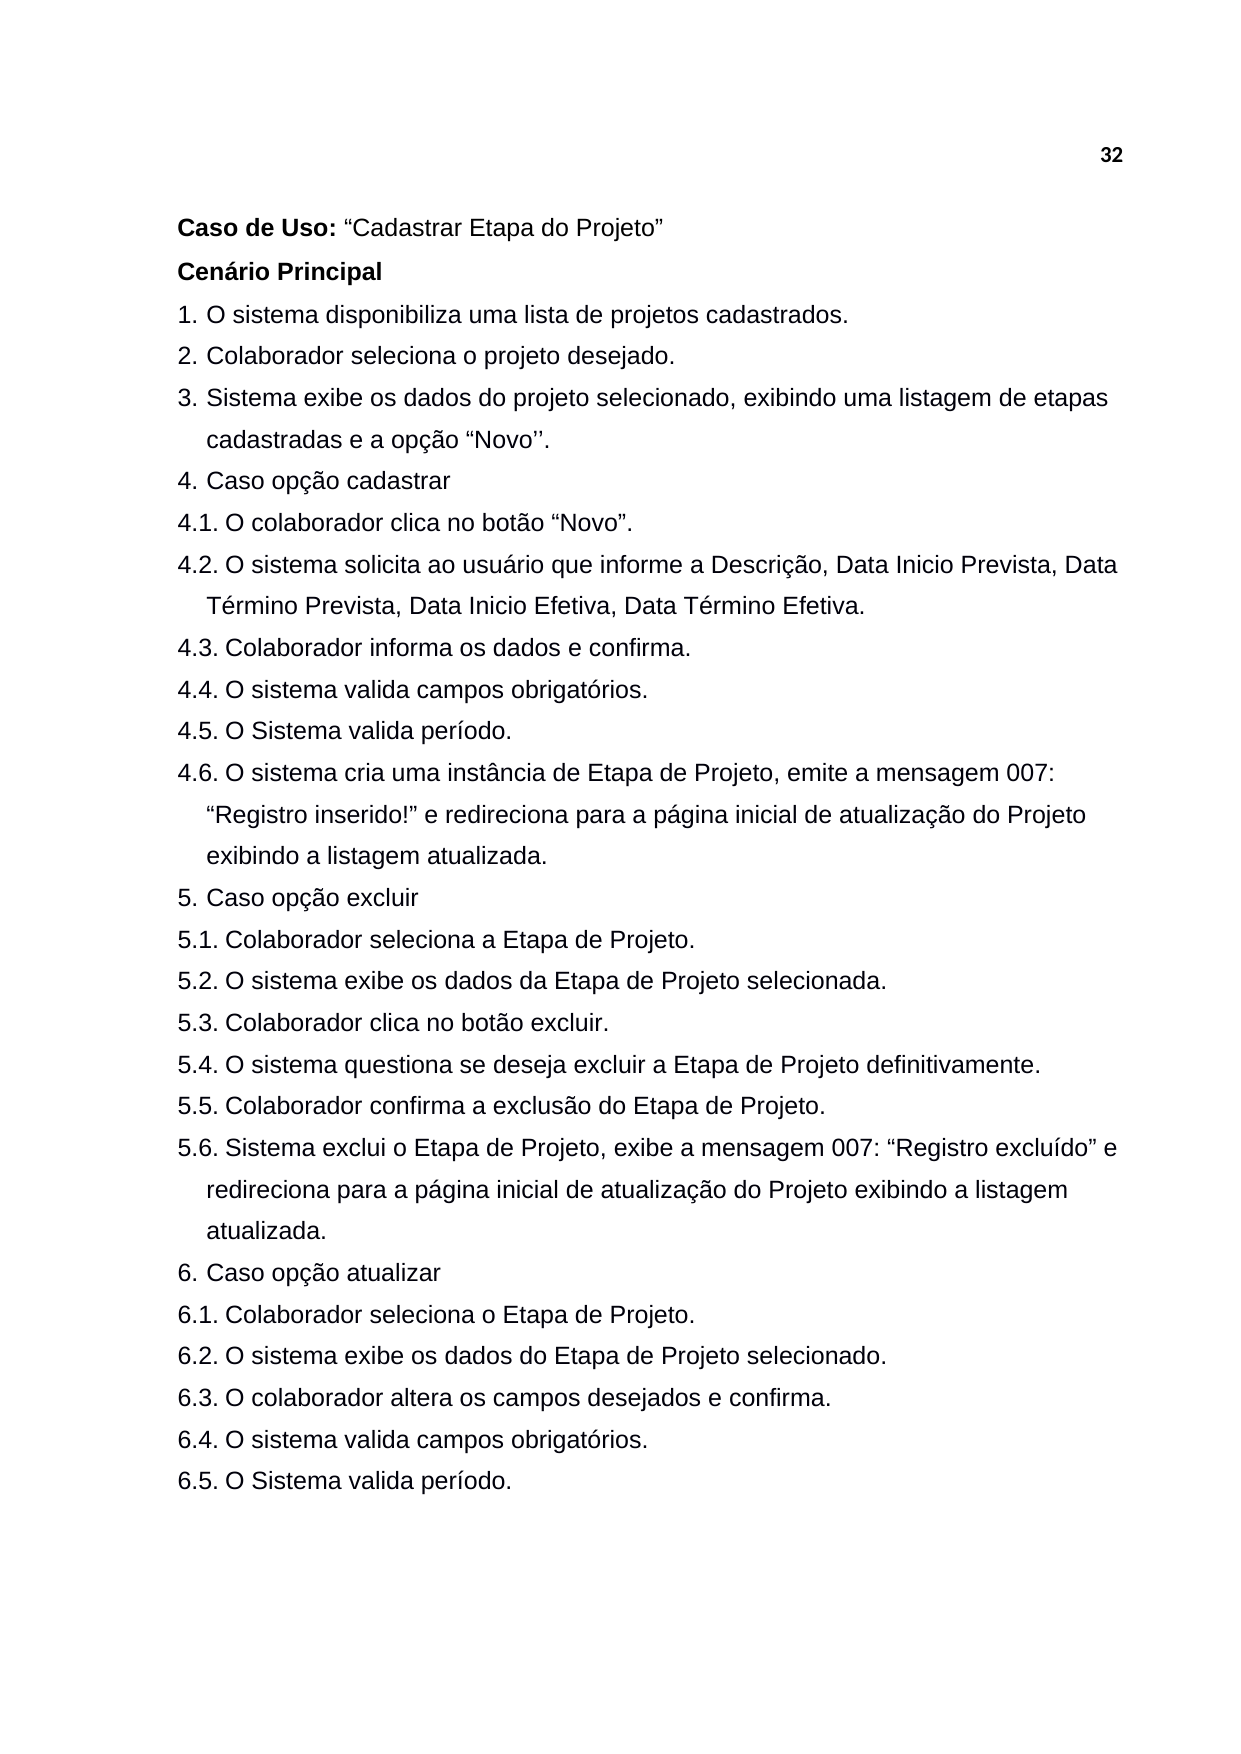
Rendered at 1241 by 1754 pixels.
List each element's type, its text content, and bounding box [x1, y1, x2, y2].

list Colaborador seleciona o projeto desejado. [177, 341, 1121, 370]
text 4.5. O Sistema valida período. [177, 716, 1121, 745]
text 5.6. Sistema exclui o Etapa de Projeto, exibe a mensagem 007: “Registro excluído” e redireciona para a página inicial de atualização do Projeto exibindo a listagem atualizada. [177, 1133, 1121, 1245]
list O sistema disponibiliza uma lista de projetos cadastrados. [177, 299, 1121, 328]
text Cenário Principal [177, 257, 1123, 285]
text 5.2. O sistema exibe os dados da Etapa de Projeto selecionada. [177, 966, 1121, 995]
text 5.4. O sistema questiona se deseja excluir a Etapa de Projeto definitivamente. [177, 1049, 1121, 1078]
text 6.1. Colaborador seleciona o Etapa de Projeto. [177, 1299, 1121, 1328]
text 4.3. Colaborador informa os dados e confirma. [177, 633, 1121, 662]
text 6.5. O Sistema valida período. [177, 1466, 1121, 1495]
text 4. Caso opção cadastrar [177, 466, 1121, 495]
text 4.6. O sistema cria uma instância de Etapa de Projeto, emite a mensagem 007: “Registro inserido!” e redireciona para a página inicial de atualização do Projeto exibindo a listagem atualizada. [177, 758, 1121, 870]
text 5. Caso opção excluir [177, 883, 1121, 912]
text 4.4. O sistema valida campos obrigatórios. [177, 674, 1121, 703]
text 5.5. Colaborador confirma a exclusão do Etapa de Projeto. [177, 1091, 1121, 1120]
text 6.4. O sistema valida campos obrigatórios. [177, 1424, 1121, 1453]
list Sistema exibe os dados do projeto selecionado, exibindo uma listagem de etapas cadastradas e a opção “Novo’’. [177, 383, 1121, 453]
text 6. Caso opção atualizar [177, 1258, 1121, 1287]
text 5.1. Colaborador seleciona a Etapa de Projeto. [177, 924, 1121, 953]
text 6.2. O sistema exibe os dados do Etapa de Projeto selecionado. [177, 1341, 1121, 1370]
text 32 [150, 140, 1123, 168]
text 6.3. O colaborador altera os campos desejados e confirma. [177, 1383, 1121, 1412]
text 4.2. O sistema solicita ao usuário que informe a Descrição, Data Inicio Prevista, Data Término Prevista, Data Inicio Efetiva, Data Término Efetiva. [177, 549, 1121, 620]
text Caso de Uso: “Cadastrar Etapa do Projeto” [177, 213, 1123, 242]
text 5.3. Colaborador clica no botão excluir. [177, 1008, 1121, 1037]
text 4.1. O colaborador clica no botão “Novo”. [177, 508, 1121, 537]
